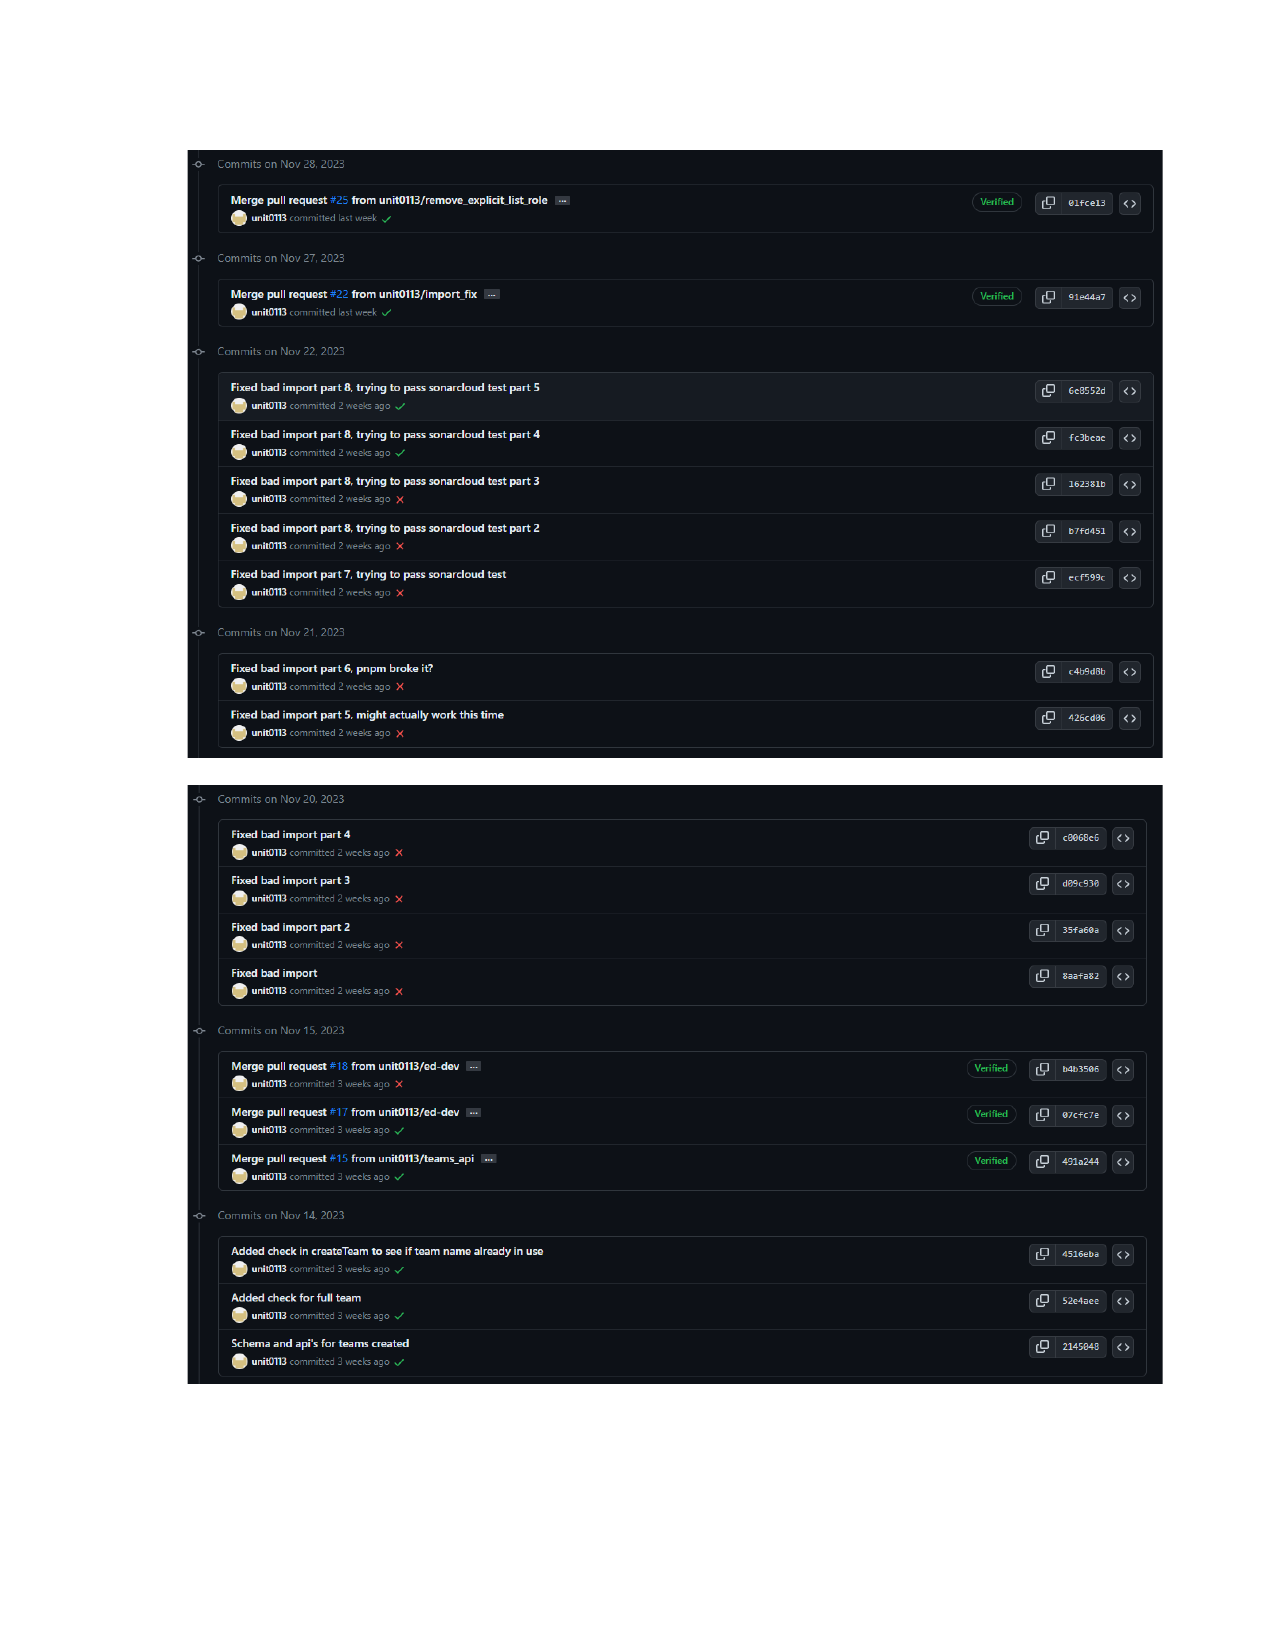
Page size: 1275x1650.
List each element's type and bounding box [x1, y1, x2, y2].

picture [187, 785, 1163, 1384]
picture [187, 150, 1163, 758]
